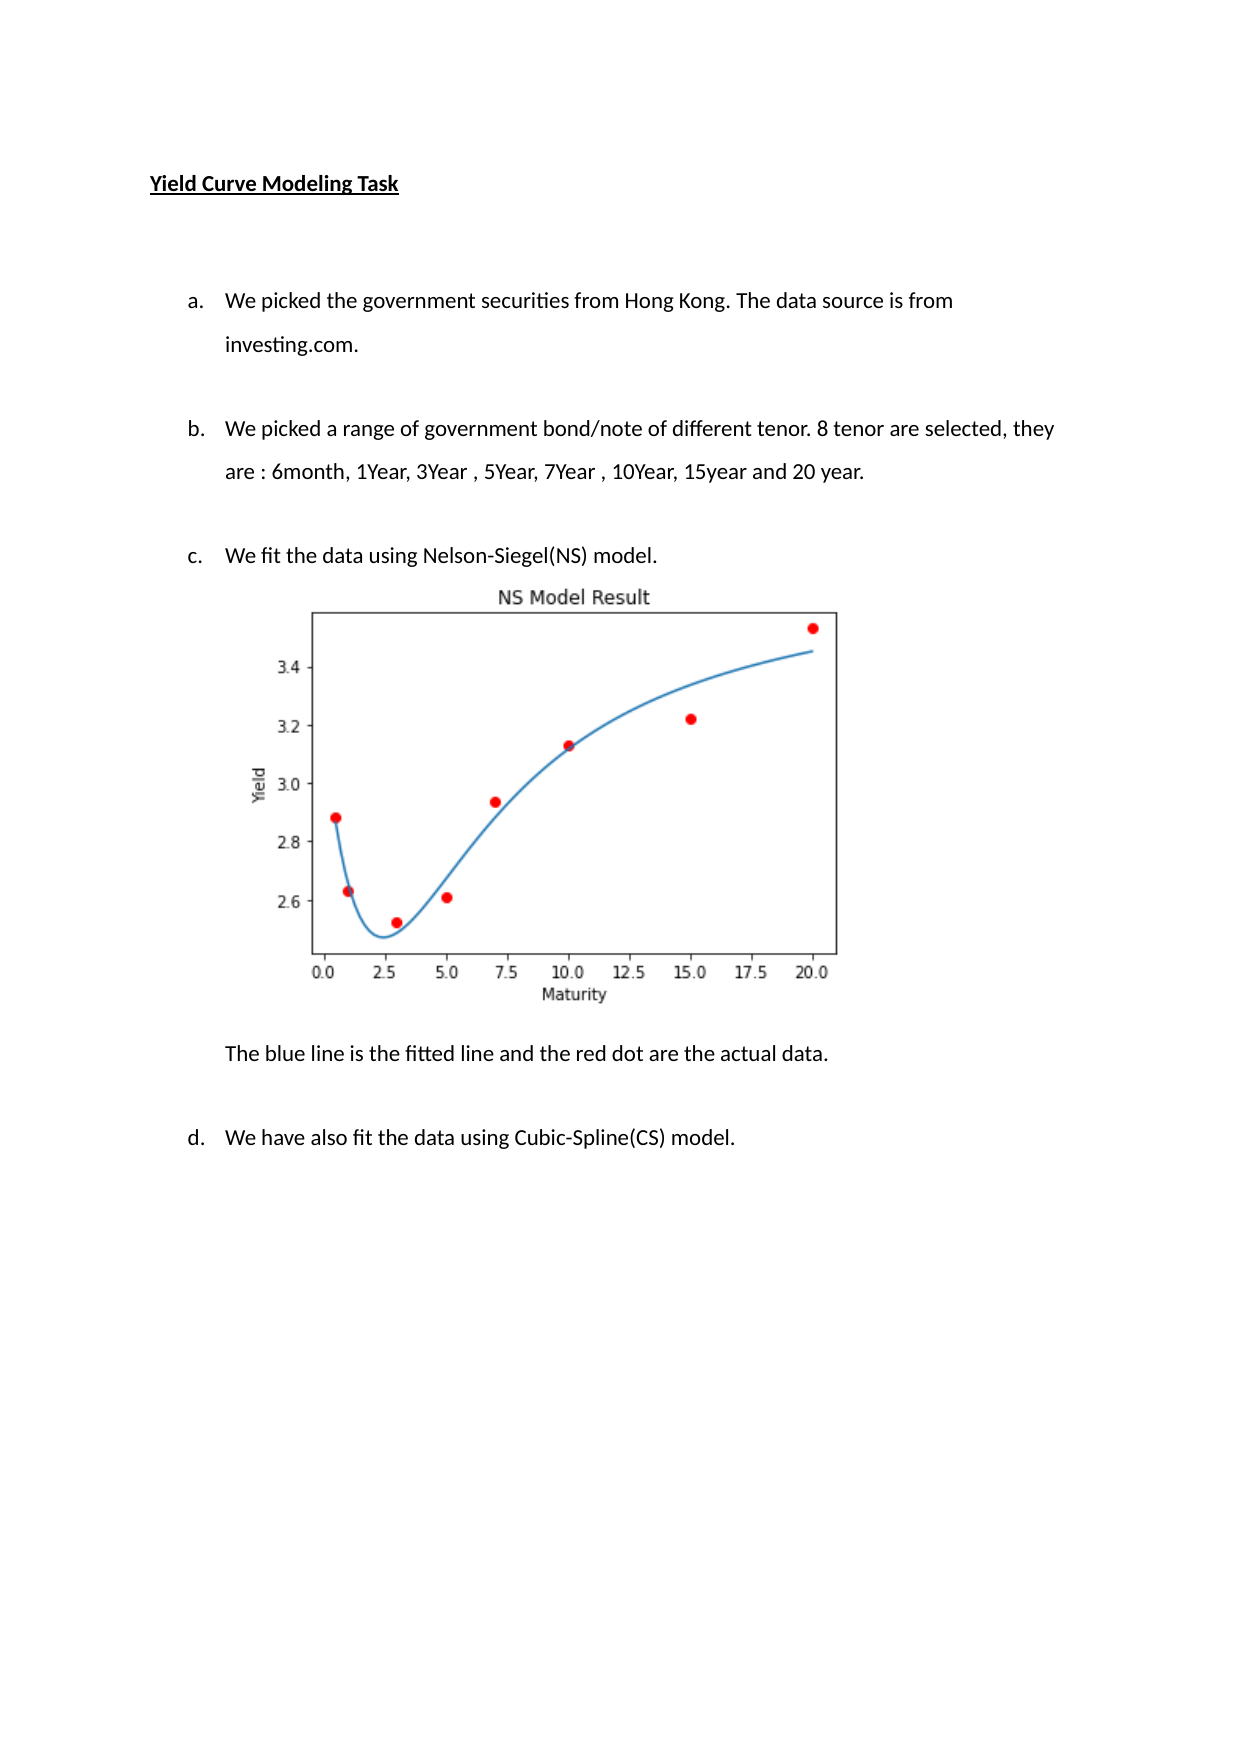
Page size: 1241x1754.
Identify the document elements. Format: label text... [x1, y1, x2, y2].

list We have also fit the data using Cubic-Spline(CS) model. [187, 1118, 1090, 1155]
text Yield Curve Modeling Task [150, 164, 1090, 202]
list We fit the data using Nelson-Siegel(NS) model. [187, 537, 1090, 574]
list We picked a range of government bond/note of different tenor. 8 tenor are selected, they are : 6month, 1Year, 3Year , 5Year, 7Year , 10Year, 15year and 20 year. [187, 409, 1090, 490]
list We picked the government securities from Hong Kong. The data source is from investing.com. [187, 282, 1090, 363]
list The blue line is the fitted line and the red dot are the actual data. [225, 1034, 1090, 1071]
